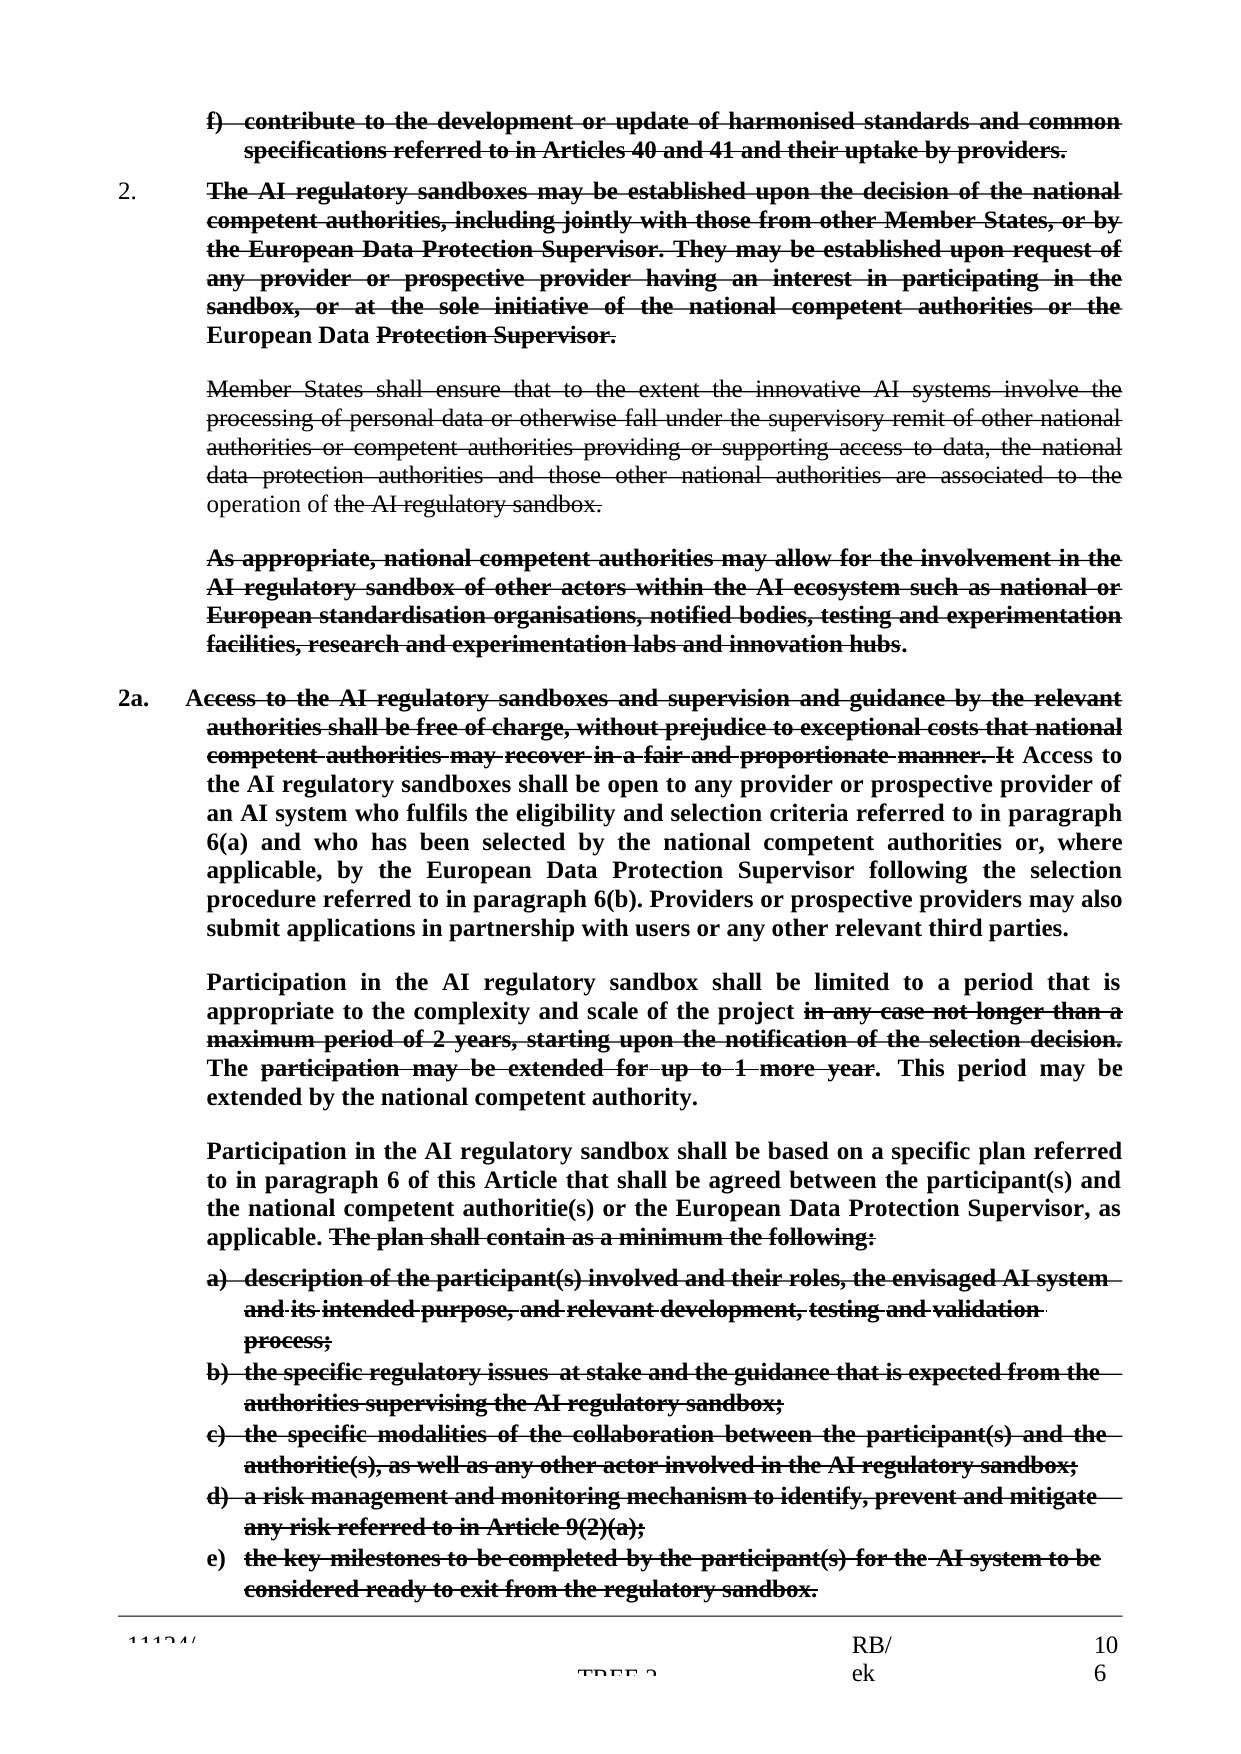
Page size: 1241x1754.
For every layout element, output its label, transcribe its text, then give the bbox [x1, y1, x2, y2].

list The AI regulatory sandboxes may be established upon the decision of the national competent authorities, including jointly with those from other Member States, or by the European Data Protection Supervisor. They may be established upon request of any provider or prospective provider having an interest in participating in the sandbox, or at the sole initiative of the national competent authorities or the European Data Protection Supervisor. [118, 176, 1122, 349]
list a risk management and monitoring mechanism to identify, prevent and mitigate any risk referred to in Article 9(2)(a); [206, 1481, 1121, 1541]
list the specific modalities of the collaboration between the participant(s) and the authoritie(s), as well as any other actor involved in the AI regulatory sandbox; [206, 1419, 1122, 1478]
list the specific regulatory issues at stake and the guidance that is expected from the authorities supervising the AI regulatory sandbox; [206, 1357, 1122, 1416]
list contribute to the development or update of harmonised standards and common specifications referred to in Articles 40 and 41 and their uptake by providers. [206, 106, 1121, 164]
text Member States shall ensure that to the extent the innovative AI systems involve the processing of personal data or otherwise fall under the supervisory remit of other national authorities or competent authorities providing or supporting access to data, the national data protection authorities and those other national authorities are associated to the operation of the AI regulatory sandbox. [206, 374, 1123, 518]
text Participation in the AI regulatory sandbox shall be limited to a period that is appropriate to the complexity and scale of the project in any case not longer than a maximum period of 2 years, starting upon the notification of the selection decision. The participation may be extended for up to 1 more year. This period may be extended by the national competent authority. [206, 967, 1122, 1111]
text Participation in the AI regulatory sandbox shall be based on a specific plan referred to in paragraph 6 of this Article that shall be agreed between the participant(s) and the national competent authoritie(s) or the European Data Protection Supervisor, as applicable. The plan shall contain as a minimum the following: [206, 1136, 1122, 1251]
text 2a. Access to the AI regulatory sandboxes and supervision and guidance by the relevant authorities shall be free of charge, without prejudice to exceptional costs that national competent authorities may recover in a fair and proportionate manner. It Access to the AI regulatory sandboxes shall be open to any provider or prospective provider of an AI system who fulfils the eligibility and selection criteria referred to in paragraph 6(a) and who has been selected by the national competent authorities or, where applicable, by the European Data Protection Supervisor following the selection procedure referred to in paragraph 6(b). Providers or prospective providers may also submit applications in partnership with users or any other relevant third parties. [118, 683, 1122, 942]
text As appropriate, national competent authorities may allow for the involvement in the AI regulatory sandbox of other actors within the AI ecosystem such as national or European standardisation organisations, notified bodies, testing and experimentation facilities, research and experimentation labs and innovation hubs. [206, 543, 1122, 658]
list description of the participant(s) involved and their roles, the envisaged AI system and its intended purpose, and relevant development, testing and validation process; [206, 1263, 1122, 1354]
list the key milestones to be completed by the participant(s) for the AI system to be considered ready to exit from the regulatory sandbox. [206, 1543, 1122, 1603]
